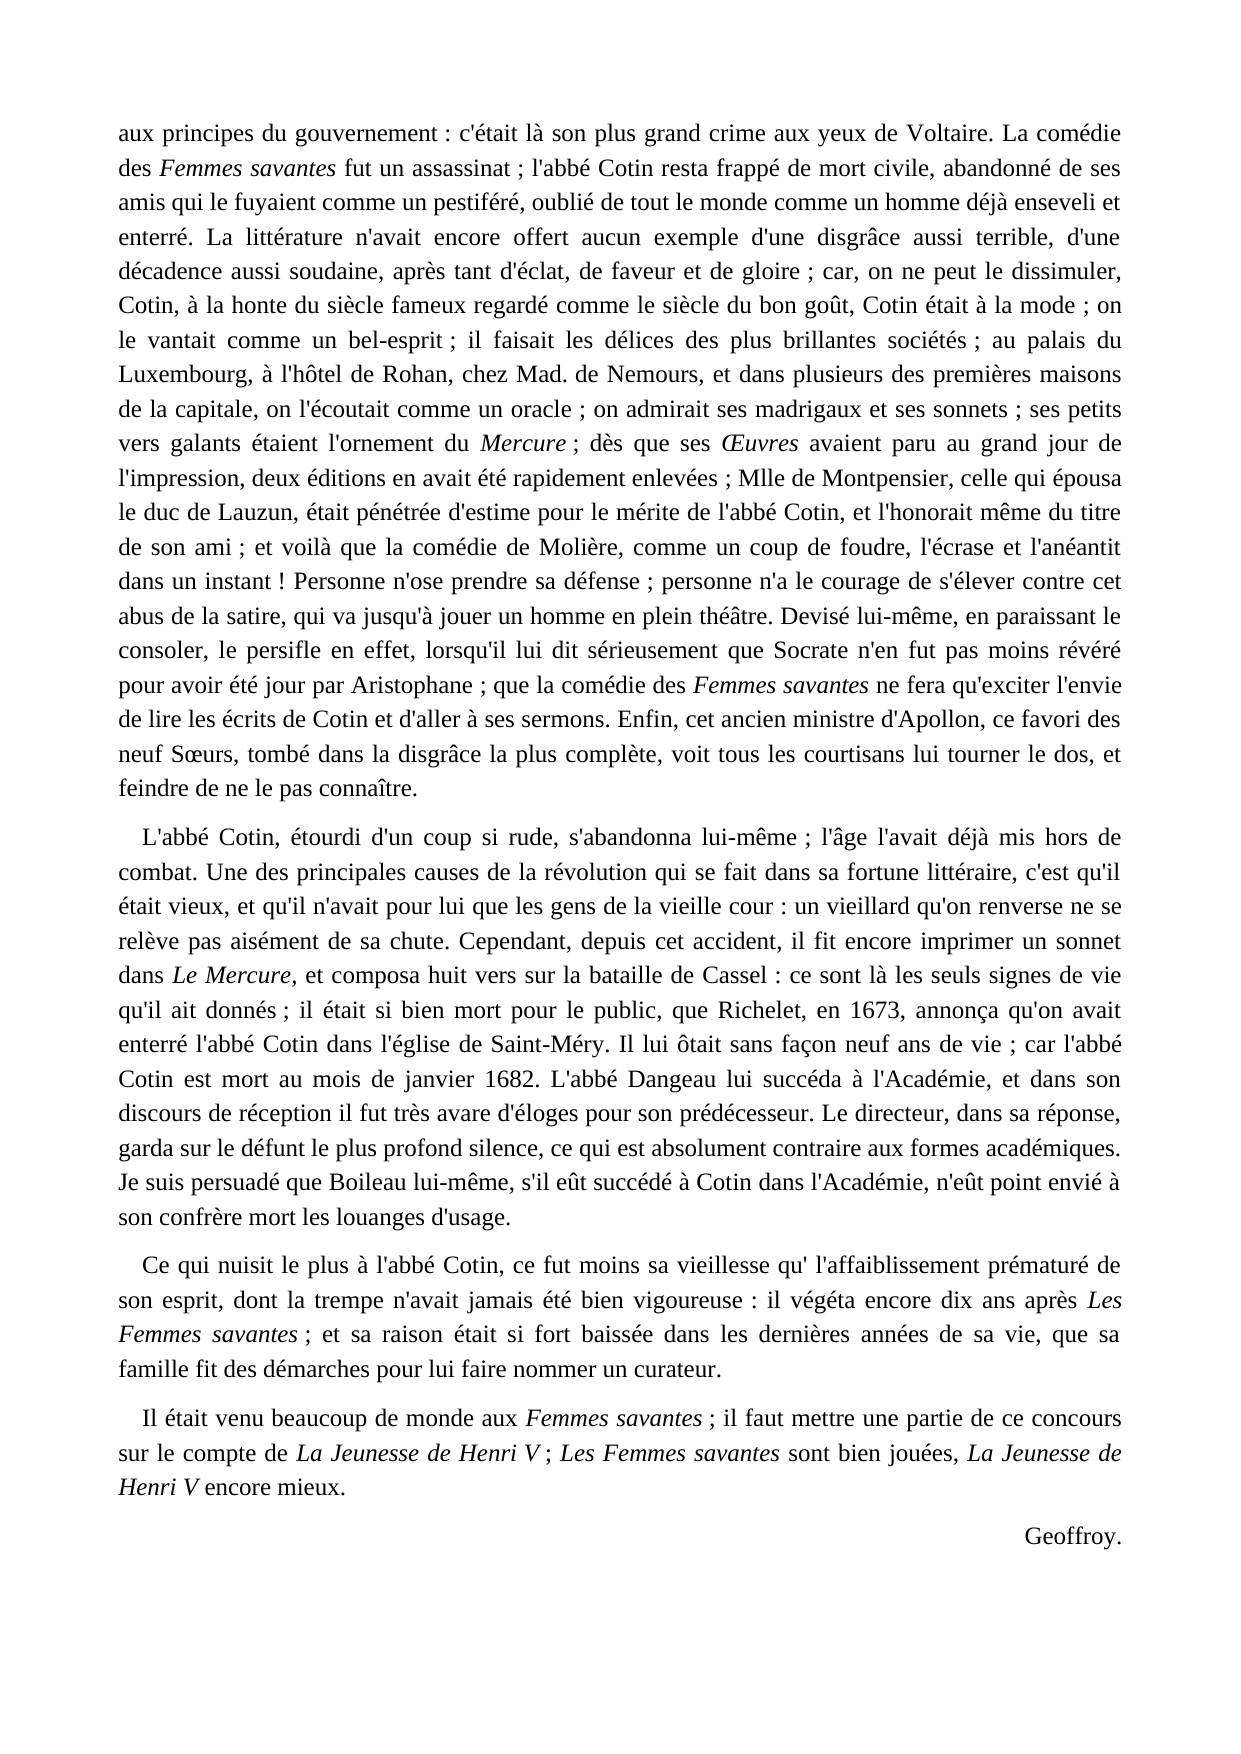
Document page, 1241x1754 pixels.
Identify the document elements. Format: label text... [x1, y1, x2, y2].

text Il était venu beaucoup de monde aux Femmes savantes ; il faut mettre une partie de ce concours sur le compte de La Jeunesse de Henri V ; Les Femmes savantes sont bien jouées, La Jeunesse de Henri V encore mieux. [118, 1403, 1122, 1501]
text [118, 118, 1122, 802]
text Geoffroy. [118, 1521, 1122, 1550]
text L'abbé Cotin, étourdi d'un coup si rude, s'abandonna lui-même ; l'âge l'avait déjà mis hors de combat. Une des principales causes de la révolution qui se fait dans sa fortune littéraire, c'est qu'il était vieux, et qu'il n'avait pour lui que les gens de la vieille cour : un vieillard qu'on renverse ne se relève pas aisément de sa chute. Cependant, depuis cet accident, il fit encore imprimer un sonnet dans Le Mercure, et composa huit vers sur la bataille de Cassel : ce sont là les seuls signes de vie qu'il ait donnés ; il était si bien mort pour le public, que Richelet, en 1673, annonça qu'on avait enterré l'abbé Cotin dans l'église de Saint-Méry. Il lui ôtait sans façon neuf ans de vie ; car l'abbé Cotin est mort au mois de janvier 1682. L'abbé Dangeau lui succéda à l'Académie, et dans son discours de réception il fut très avare d'éloges pour son prédécesseur. Le directeur, dans sa réponse, garda sur le défunt le plus profond silence, ce qui est absolument contraire aux formes académiques. Je suis persuadé que Boileau lui-même, s'il eût succédé à Cotin dans l'Académie, n'eût point envié à son confrère mort les louanges d'usage. [118, 822, 1122, 1230]
text Ce qui nuisit le plus à l'abbé Cotin, ce fut moins sa vieillesse qu' l'affaiblissement prématuré de son esprit, dont la trempe n'avait jamais été bien vigoureuse : il végéta encore dix ans après Les Femmes savantes ; et sa raison était si fort baissée dans les dernières années de sa vie, que sa famille fit des démarches pour lui faire nommer un curateur. [118, 1251, 1122, 1383]
